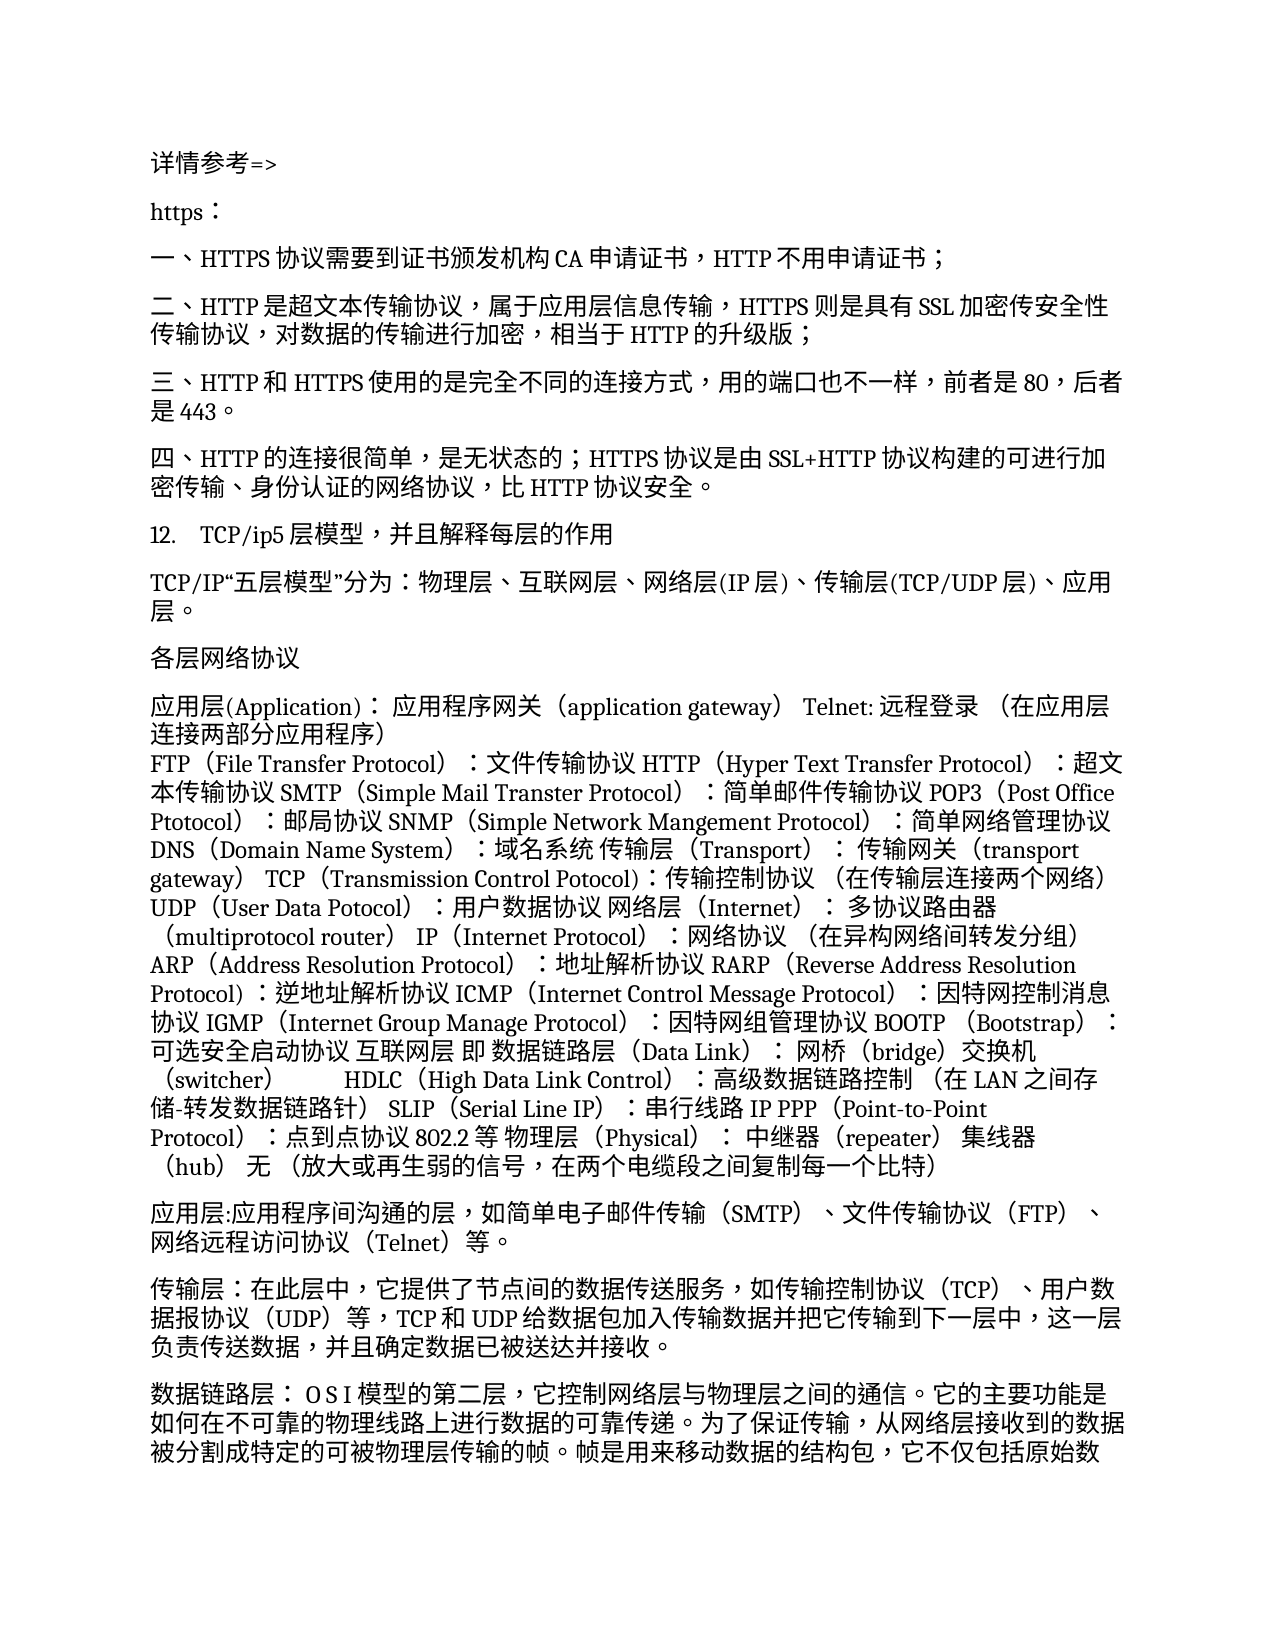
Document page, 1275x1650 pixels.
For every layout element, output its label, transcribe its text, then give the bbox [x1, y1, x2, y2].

text 四、HTTP的连接很简单，是无状态的；HTTPS协议是由SSL+HTTP协议构建的可进行加密传输、身份认证的网络协议，比HTTP协议安全。 [150, 445, 1125, 502]
text 应用层:应用程序间沟通的层，如简单电子邮件传输（SMTP）、文件传输协议（FTP）、网络远程访问协议（Telnet）等。 [150, 1200, 1125, 1257]
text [150, 1381, 1125, 1467]
text 二、HTTP是超文本传输协议，属于应用层信息传输，HTTPS 则是具有SSL加密传安全性传输协议，对数据的传输进行加密，相当于HTTP的升级版； [150, 292, 1125, 350]
text 传输层：在此层中，它提供了节点间的数据传送服务，如传输控制协议（TCP）、用户数据报协议（UDP）等，TCP和UDP给数据包加入传输数据并把它传输到下一层中，这一层负责传送数据，并且确定数据已被送达并接收。 [150, 1276, 1125, 1362]
text 应用层(Application)： 应用程序网关（application gateway） Telnet: 远程登录 （在应用层连接两部分应用程序） FTP（File Transfer Protocol）：文件传输协议 HTTP（Hyper Text Transfer Protocol）：超文本传输协议 SMTP（Simple Mail Transter Protocol）：简单邮件传输协议 POP3（Post Office Ptotocol）：邮局协议 SNMP（Simple Network Mangement Protocol）：简单网络管理协议 DNS（Domain Name System）：域名系统 传输层（Transport）： 传输网关（transport gateway） TCP（Transmission Control Potocol)：传输控制协议 （在传输层连接两个网络） UDP（User Data Potocol）：用户数据协议 网络层（Internet）： 多协议路由器（multiprotocol router） IP（Internet Protocol）：网络协议 （在异构网络间转发分组） ARP（Address Resolution Protocol）：地址解析协议 RARP（Reverse Address Resolution Protocol) ：逆地址解析协议 ICMP（Internet Control Message Protocol）：因特网控制消息协议 IGMP（Internet Group Manage Protocol）：因特网组管理协议 BOOTP （Bootstrap）：可选安全启动协议 互联网层 即 数据链路层（Data Link）： 网桥（bridge）交换机（switcher） HDLC（High Data Link Control）：高级数据链路控制 （在LAN之间存储-转发数据链路针） SLIP（Serial Line IP）：串行线路IP PPP（Point-to-Point Protocol）：点到点协议 802.2等 物理层（Physical）： 中继器（repeater） 集线器（hub） 无 （放大或再生弱的信号，在两个电缆段之间复制每一个比特） [150, 692, 1125, 1181]
list TCP/ip5层模型，并且解释每层的作用 [150, 521, 1125, 550]
text 三、HTTP和HTTPS使用的是完全不同的连接方式，用的端口也不一样，前者是80，后者是443。 [150, 369, 1125, 426]
text 详情参考=> [150, 150, 1125, 179]
text 各层网络协议 [150, 645, 1125, 674]
text https： [150, 197, 1125, 226]
text TCP/IP“五层模型”分为：物理层、互联网层、网络层(IP层)、传输层(TCP/UDP层)、应用层。 [150, 569, 1125, 626]
text 一、HTTPS协议需要到证书颁发机构CA申请证书，HTTP不用申请证书； [150, 245, 1125, 274]
